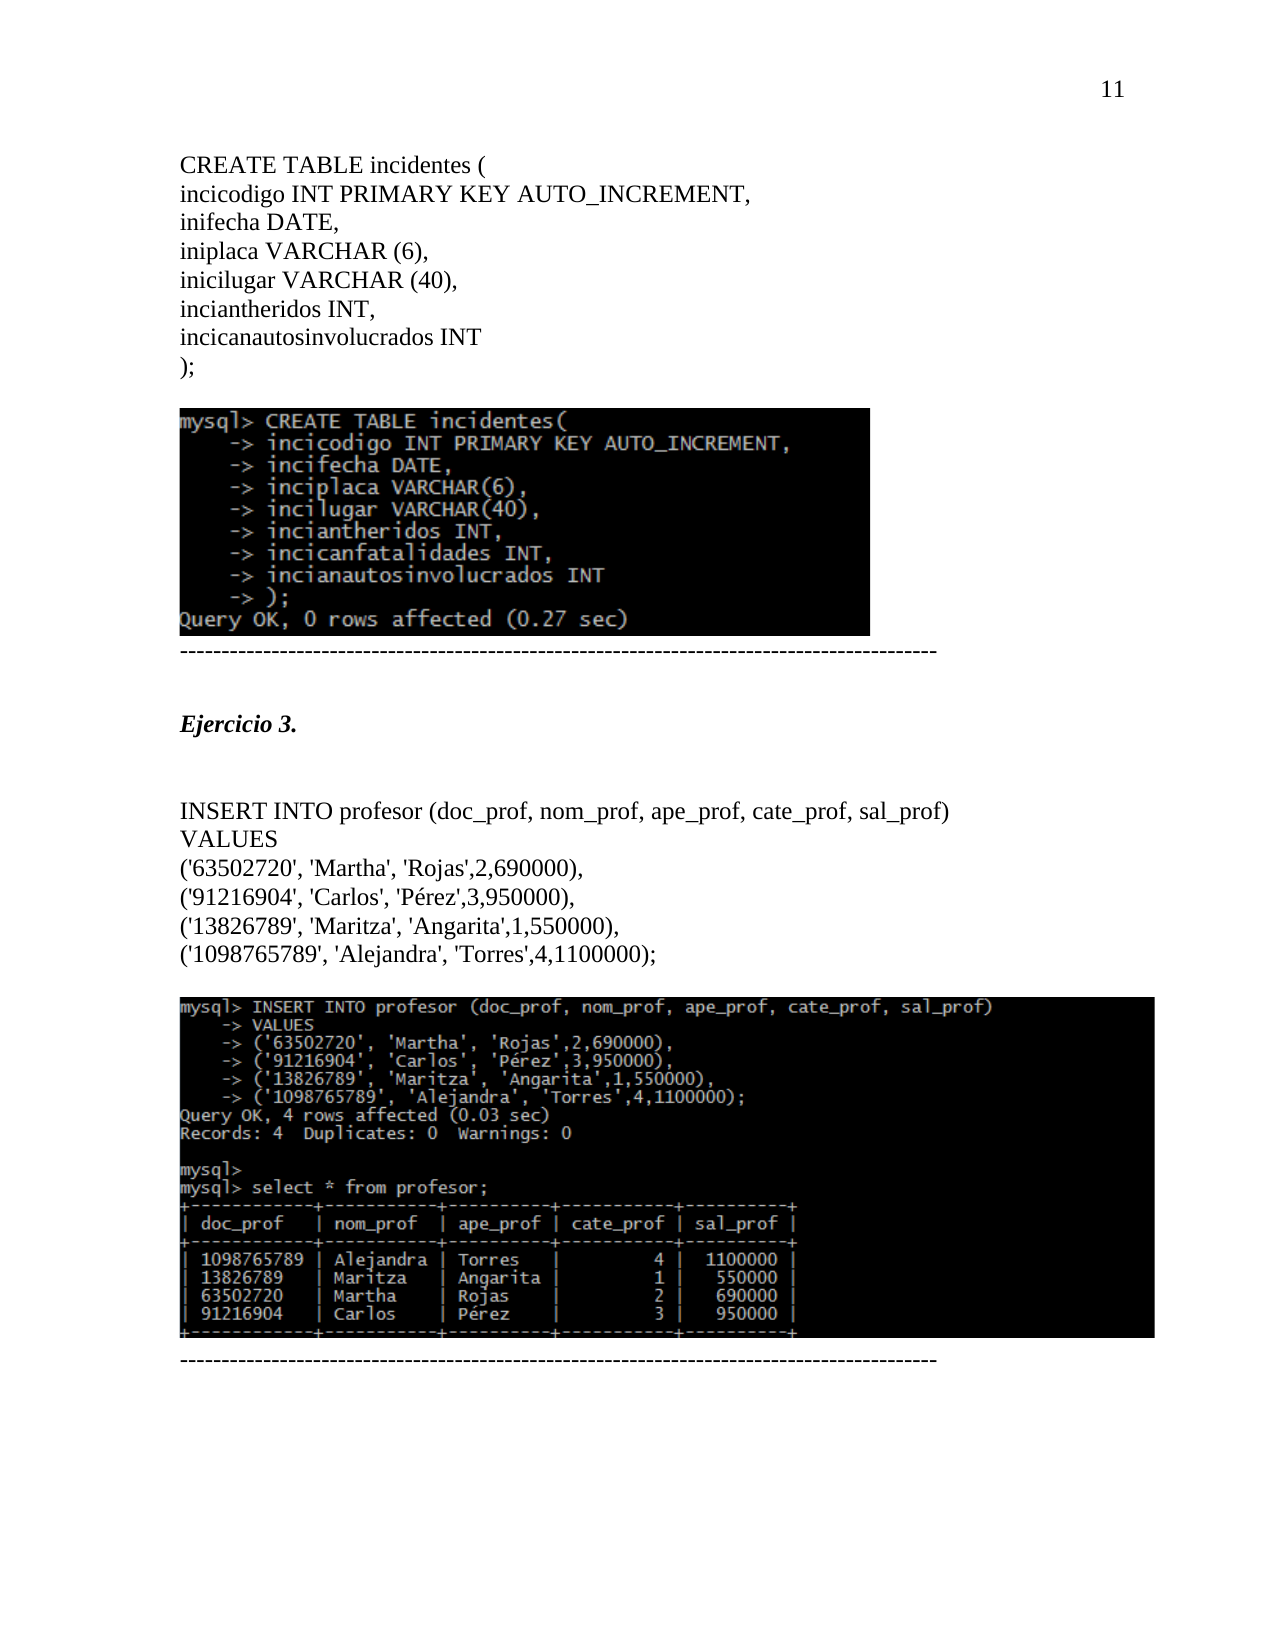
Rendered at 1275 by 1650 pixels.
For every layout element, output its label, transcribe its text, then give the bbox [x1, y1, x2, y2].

text ('13826789', 'Maritza', 'Angarita',1,550000), [150, 911, 1125, 939]
text ('63502720', 'Martha', 'Rojas',2,690000), [150, 853, 1125, 882]
text CREATE TABLE incidentes ( [150, 150, 1125, 179]
text ------------------------------------------------------------------------------------------- [150, 1344, 1125, 1373]
text ('91216904', 'Carlos', 'Pérez',3,950000), [150, 882, 1125, 911]
text INSERT INTO profesor (doc_prof, nom_prof, ape_prof, cate_prof, sal_prof) [150, 796, 1125, 824]
text inciantheridos INT, [150, 294, 1125, 322]
picture [179, 408, 871, 636]
text incicanautosinvolucrados INT [150, 322, 1125, 351]
text Ejercicio 3. [150, 709, 1125, 738]
text VALUES [150, 824, 1125, 853]
text ); [150, 351, 1125, 380]
picture [179, 997, 1155, 1338]
text inifecha DATE, [150, 207, 1125, 236]
text incicodigo INT PRIMARY KEY AUTO_INCREMENT, [150, 179, 1125, 207]
text inicilugar VARCHAR (40), [150, 265, 1125, 294]
text ('1098765789', 'Alejandra', 'Torres',4,1100000); [150, 939, 1125, 968]
text iniplaca VARCHAR (6), [150, 236, 1125, 265]
text ------------------------------------------------------------------------------------------- [150, 635, 1125, 664]
